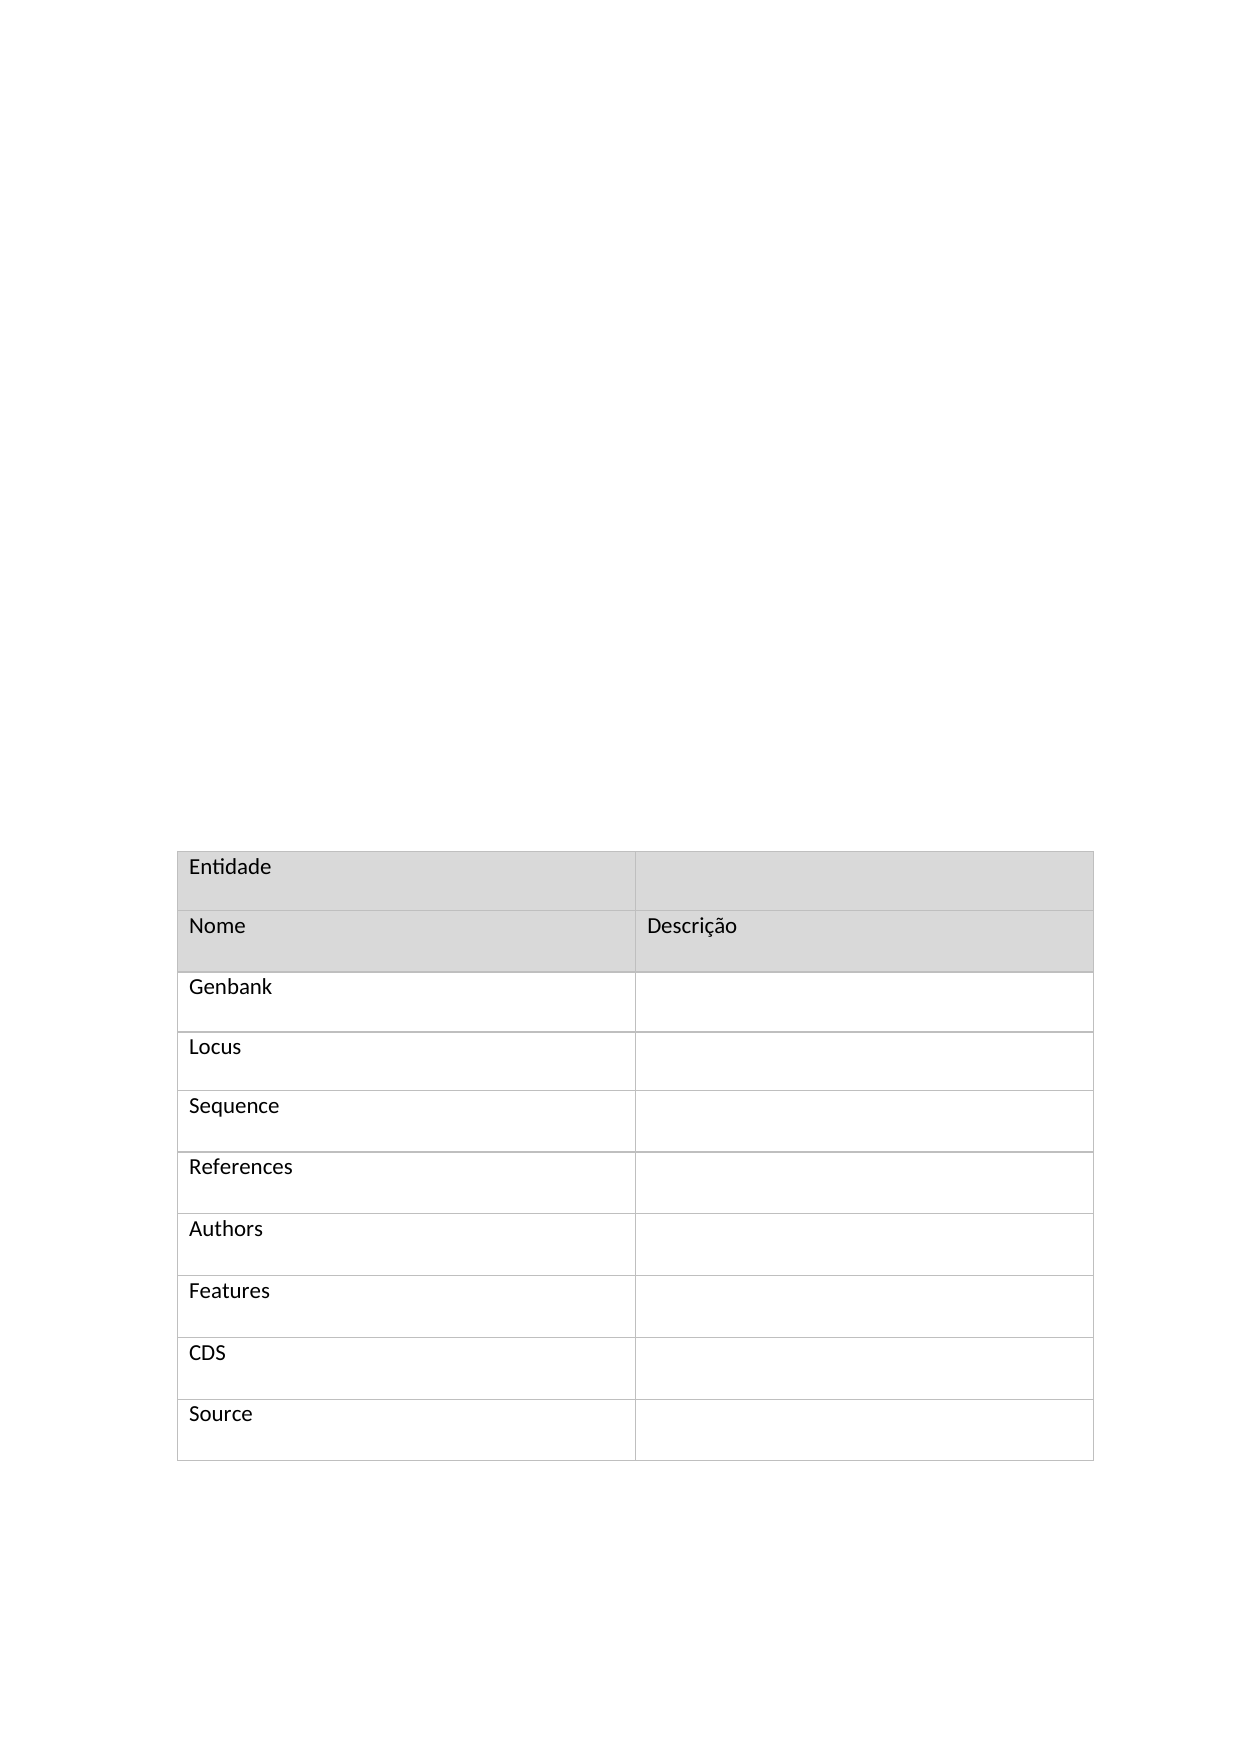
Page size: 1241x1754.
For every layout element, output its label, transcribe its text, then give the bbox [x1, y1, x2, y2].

table_cell [636, 1091, 1093, 1151]
table_cell Locus [178, 1033, 635, 1090]
table_cell [636, 1033, 1093, 1090]
table_cell References [178, 1153, 635, 1213]
table_cell Authors [178, 1214, 635, 1275]
table_cell [636, 1400, 1093, 1460]
table_cell [636, 973, 1093, 1031]
table_cell Features [178, 1276, 635, 1337]
table_cell [636, 1276, 1093, 1337]
table_cell Source [178, 1400, 635, 1460]
table_header [636, 852, 1093, 910]
table_header Entidade [178, 852, 635, 910]
table_cell Descrição [636, 911, 1093, 971]
table_cell CDS [178, 1338, 635, 1398]
table_cell [636, 1153, 1093, 1213]
table_cell Nome [178, 911, 635, 971]
table_cell [636, 1214, 1093, 1275]
table_cell Genbank [178, 973, 635, 1031]
table_cell [636, 1338, 1093, 1398]
table_cell Sequence [178, 1091, 635, 1151]
